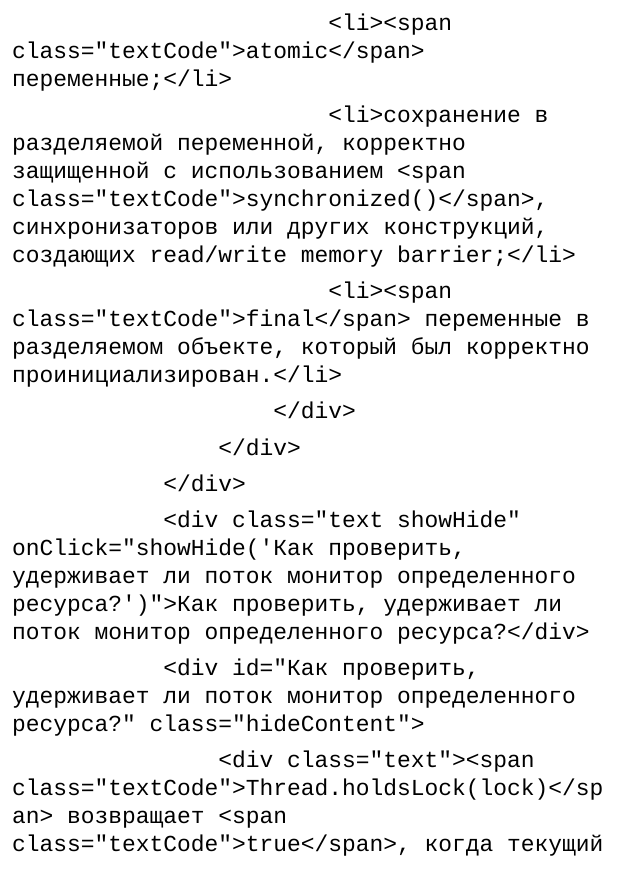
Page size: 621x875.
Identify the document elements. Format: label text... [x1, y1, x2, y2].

text </div> [12, 436, 608, 462]
text <li><span class="textCode">final</span> переменные в разделяемом объекте, который был корректно проинициализирован.</li> [12, 280, 608, 389]
text <li>сохранение в разделяемой переменной, корректно защищенной с использованием <span class="textCode">synchronized()</span>, синхронизаторов или других конструкций, создающих read/write memory barrier;</li> [12, 104, 608, 269]
text </div> [12, 472, 608, 498]
text <div class="text showHide" onClick="showHide('Как проверить, удерживает ли поток монитор определенного ресурса?')">Как проверить, удерживает ли поток монитор определенного ресурса?</div> [12, 508, 608, 646]
text <li><span class="textCode">atomic</span> переменные;</li> [12, 12, 608, 93]
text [12, 748, 608, 858]
text </div> [12, 400, 608, 426]
text <div id="Как проверить, удерживает ли поток монитор определенного ресурса?" class="hideContent"> [12, 656, 608, 738]
